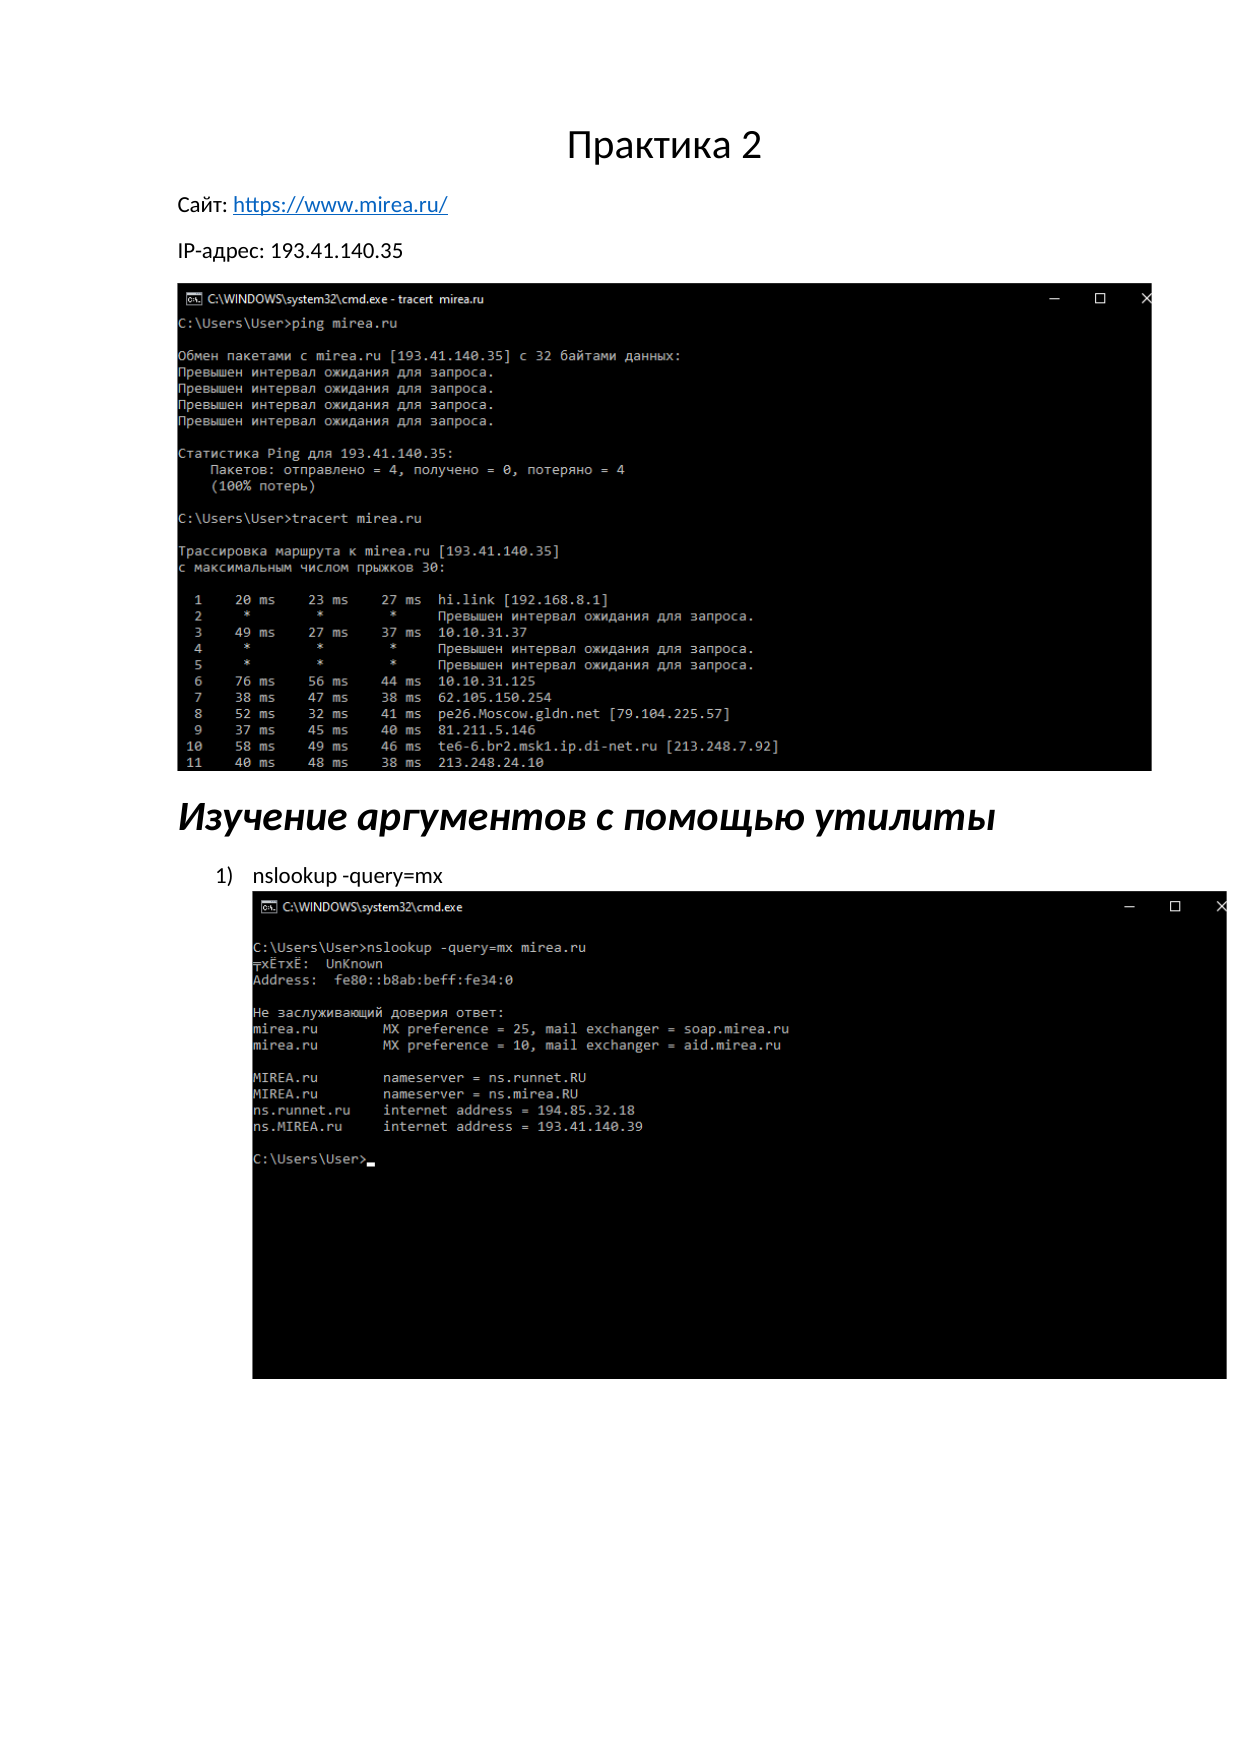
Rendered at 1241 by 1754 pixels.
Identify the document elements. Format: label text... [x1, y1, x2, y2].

picture [252, 891, 1227, 1379]
text IP-адрес: 193.41.140.35 [177, 237, 1152, 264]
text Сайт: https://www.mirea.ru/ [177, 190, 1152, 218]
text Практика 2 [177, 118, 1152, 169]
text Изучение аргументов с помощью утилиты [177, 789, 1152, 840]
picture [177, 283, 1152, 771]
